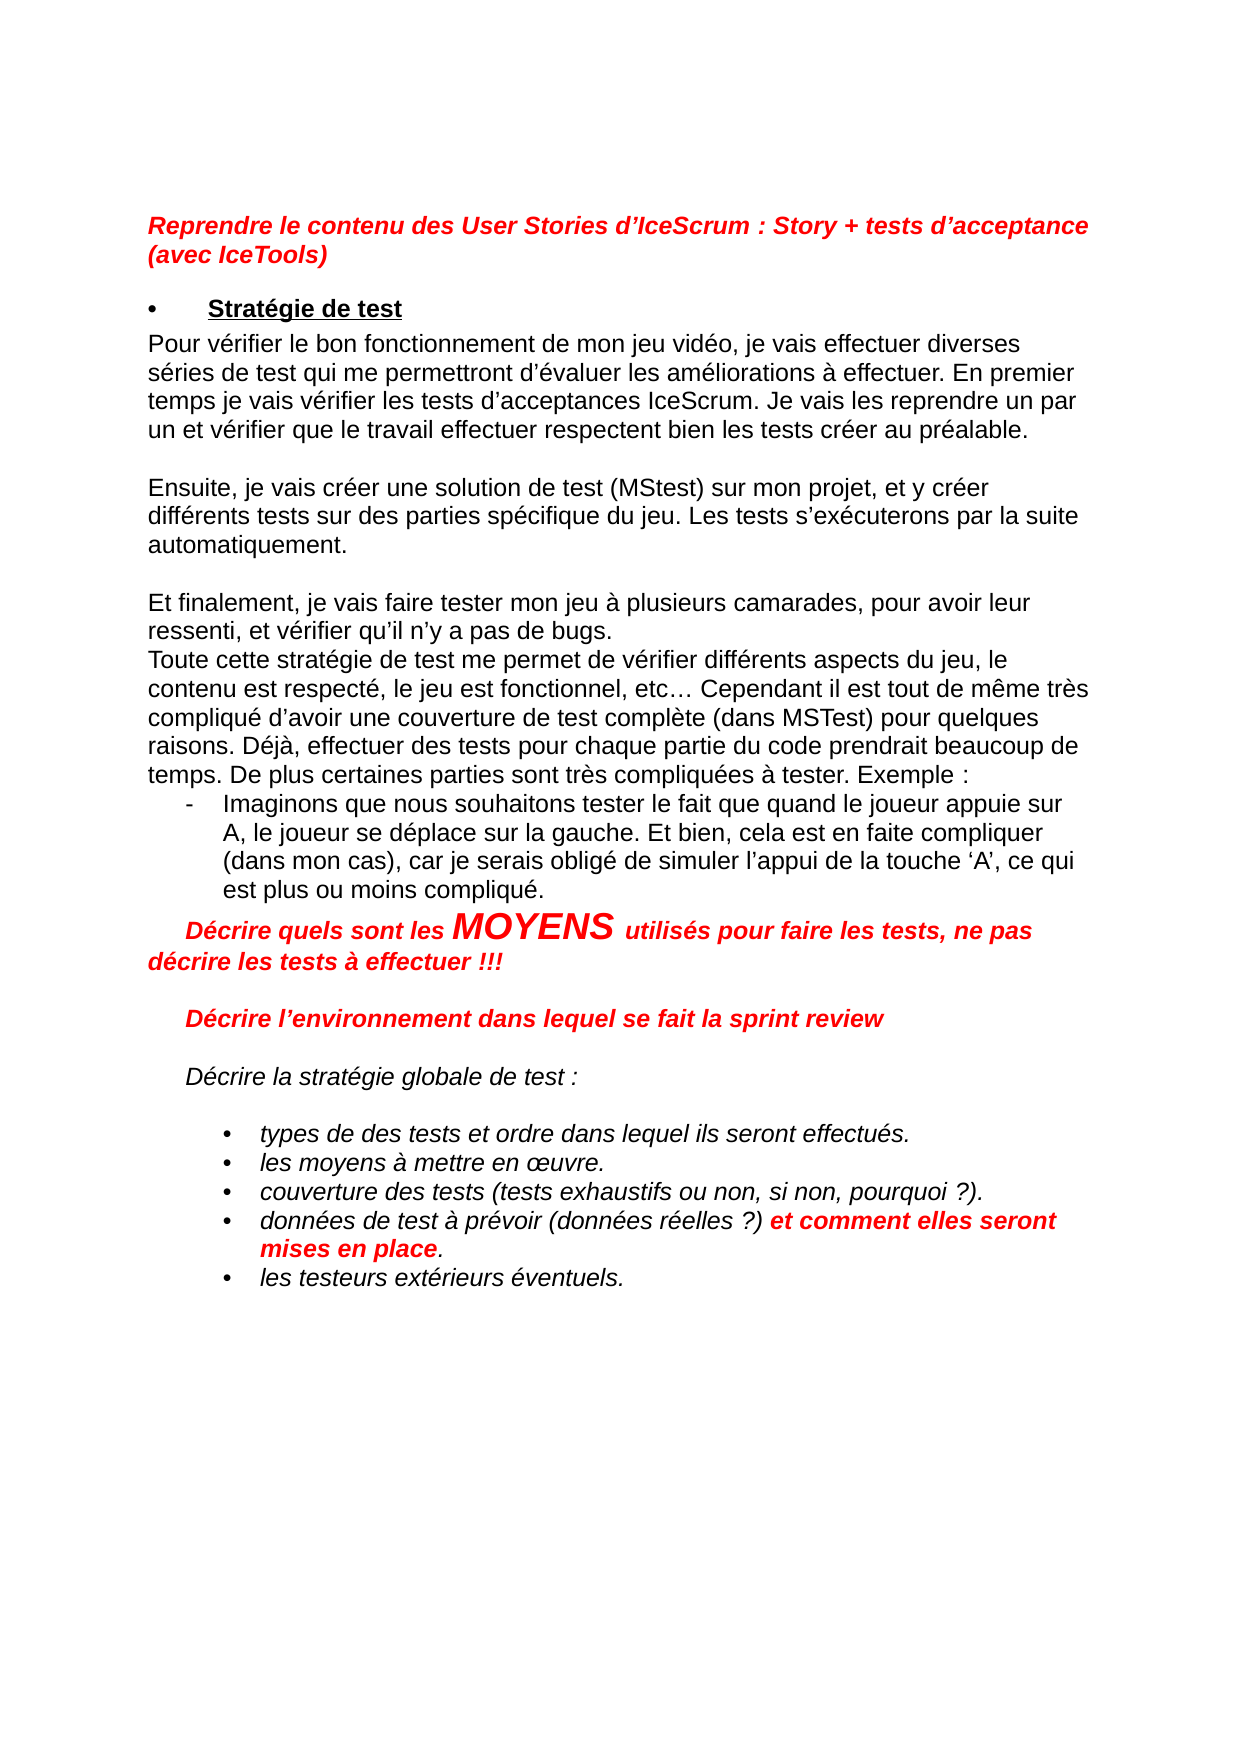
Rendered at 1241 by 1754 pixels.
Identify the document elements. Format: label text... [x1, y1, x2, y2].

text Pour vérifier le bon fonctionnement de mon jeu vidéo, je vais effectuer diverses séries de test qui me permettront d’évaluer les améliorations à effectuer. En premier temps je vais vérifier les tests d’acceptances IceScrum. Je vais les reprendre un par un et vérifier que le travail effectuer respectent bien les tests créer au préalable. [148, 329, 1093, 444]
text Ensuite, je vais créer une solution de test (MStest) sur mon projet, et y créer différents tests sur des parties spécifique du jeu. Les tests s’exécuterons par la suite automatiquement. [148, 473, 1093, 559]
list types de des tests et ordre dans lequel ils seront effectués. [222, 1119, 1093, 1148]
list couverture des tests (tests exhaustifs ou non, si non, pourquoi ?). [222, 1177, 1093, 1206]
text Et finalement, je vais faire tester mon jeu à plusieurs camarades, pour avoir leur ressenti, et vérifier qu’il n’y a pas de bugs. [148, 588, 1093, 645]
text Décrire la stratégie globale de test : [148, 1062, 1093, 1091]
list les testeurs extérieurs éventuels. [222, 1263, 1093, 1292]
list Stratégie de test [148, 294, 1093, 323]
list Imaginons que nous souhaitons tester le fait que quand le joueur appuie sur A, le joueur se déplace sur la gauche. Et bien, cela est en faite compliquer (dans mon cas), car je serais obligé de simuler l’appui de la touche ‘A’, ce qui est plus ou moins compliqué. [185, 789, 1093, 904]
text Décrire quels sont les MOYENS utilisés pour faire les tests, ne pas décrire les tests à effectuer !!! [148, 904, 1093, 976]
text Toute cette stratégie de test me permet de vérifier différents aspects du jeu, le contenu est respecté, le jeu est fonctionnel, etc… Cependant il est tout de même très compliqué d’avoir une couverture de test complète (dans MSTest) pour quelques raisons. Déjà, effectuer des tests pour chaque partie du code prendrait beaucoup de temps. De plus certaines parties sont très compliquées à tester. Exemple : [148, 645, 1093, 789]
list données de test à prévoir (données réelles ?) et comment elles seront mises en place. [222, 1206, 1093, 1263]
text Reprendre le contenu des User Stories d’IceScrum : Story + tests d’acceptance (avec IceTools) [148, 211, 1093, 269]
list les moyens à mettre en œuvre. [222, 1148, 1093, 1177]
text Décrire l’environnement dans lequel se fait la sprint review [148, 1004, 1093, 1033]
